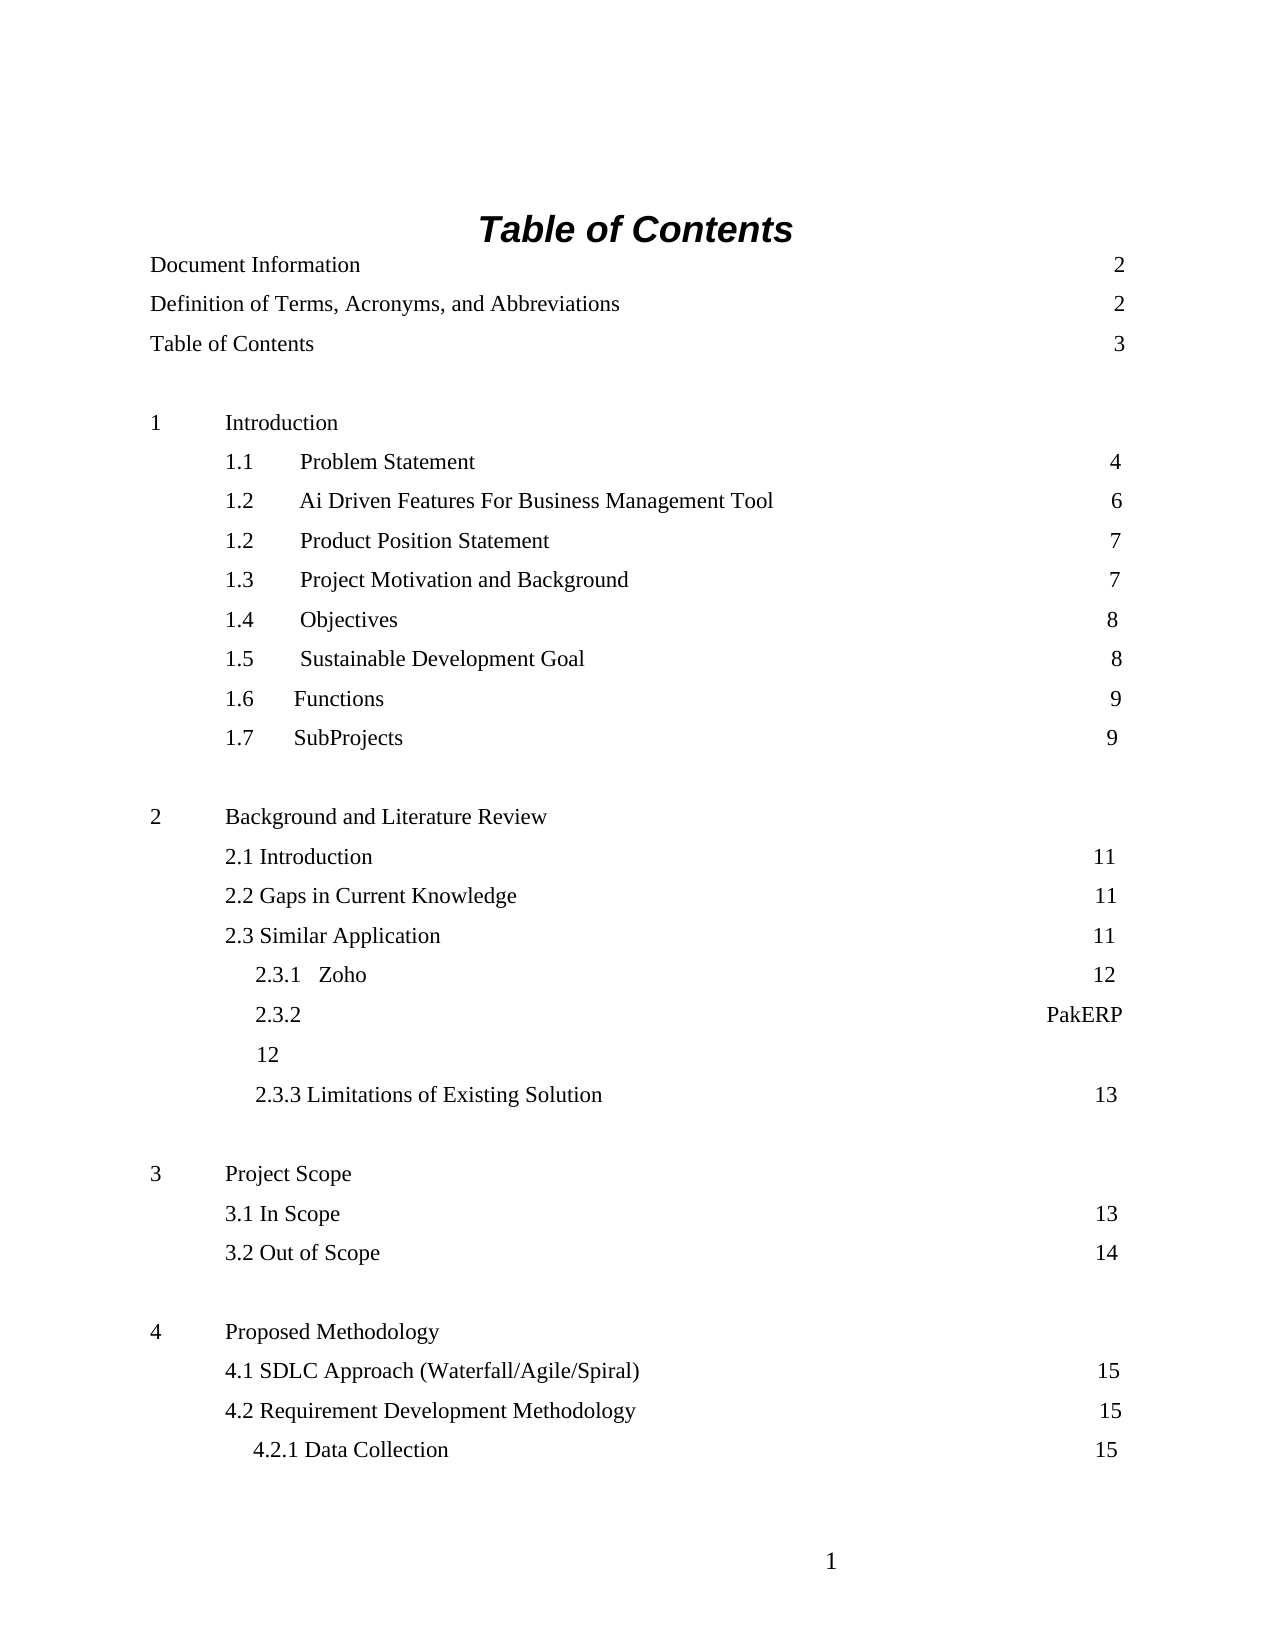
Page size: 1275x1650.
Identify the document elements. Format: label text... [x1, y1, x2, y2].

text Table of Contents [150, 207, 1125, 251]
